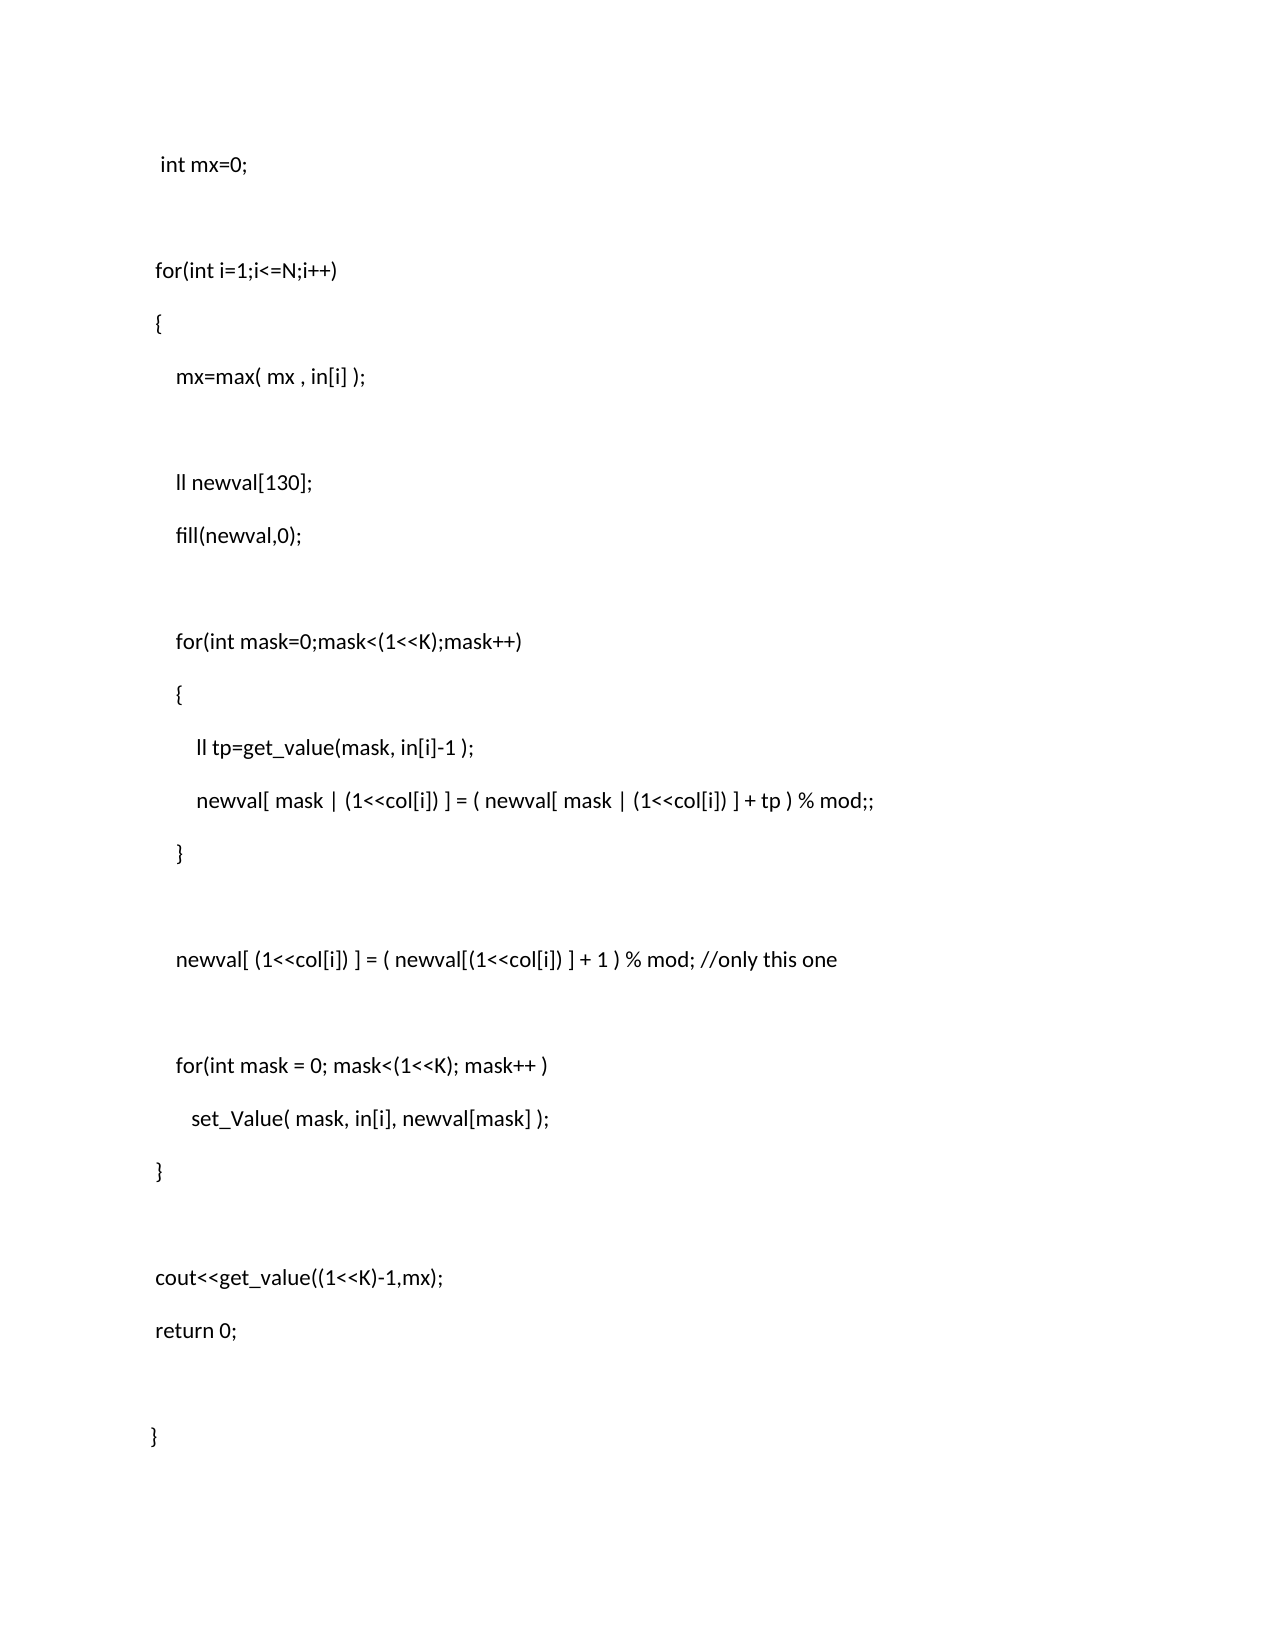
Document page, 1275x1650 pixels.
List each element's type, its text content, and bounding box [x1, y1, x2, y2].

text ll newval[130]; [150, 468, 1125, 496]
text } [150, 839, 1125, 867]
text newval[ (1<<col[i]) ] = ( newval[(1<<col[i]) ] + 1 ) % mod; //only this one [150, 945, 1125, 973]
text return 0; [150, 1316, 1125, 1344]
text { [150, 309, 1125, 337]
text for(int mask=0;mask<(1<<K);mask++) [150, 627, 1125, 655]
text newval[ mask | (1<<col[i]) ] = ( newval[ mask | (1<<col[i]) ] + tp ) % mod;; [150, 786, 1125, 814]
text mx=max( mx , in[i] ); [150, 362, 1125, 390]
text } [150, 1422, 1125, 1451]
text set_Value( mask, in[i], newval[mask] ); [150, 1104, 1125, 1132]
text for(int i=1;i<=N;i++) [150, 256, 1125, 284]
text { [150, 680, 1125, 708]
text for(int mask = 0; mask<(1<<K); mask++ ) [150, 1051, 1125, 1079]
text cout<<get_value((1<<K)-1,mx); [150, 1263, 1125, 1291]
text fill(newval,0); [150, 521, 1125, 549]
text ll tp=get_value(mask, in[i]-1 ); [150, 733, 1125, 761]
text } [150, 1157, 1125, 1185]
text int mx=0; [150, 150, 1125, 178]
